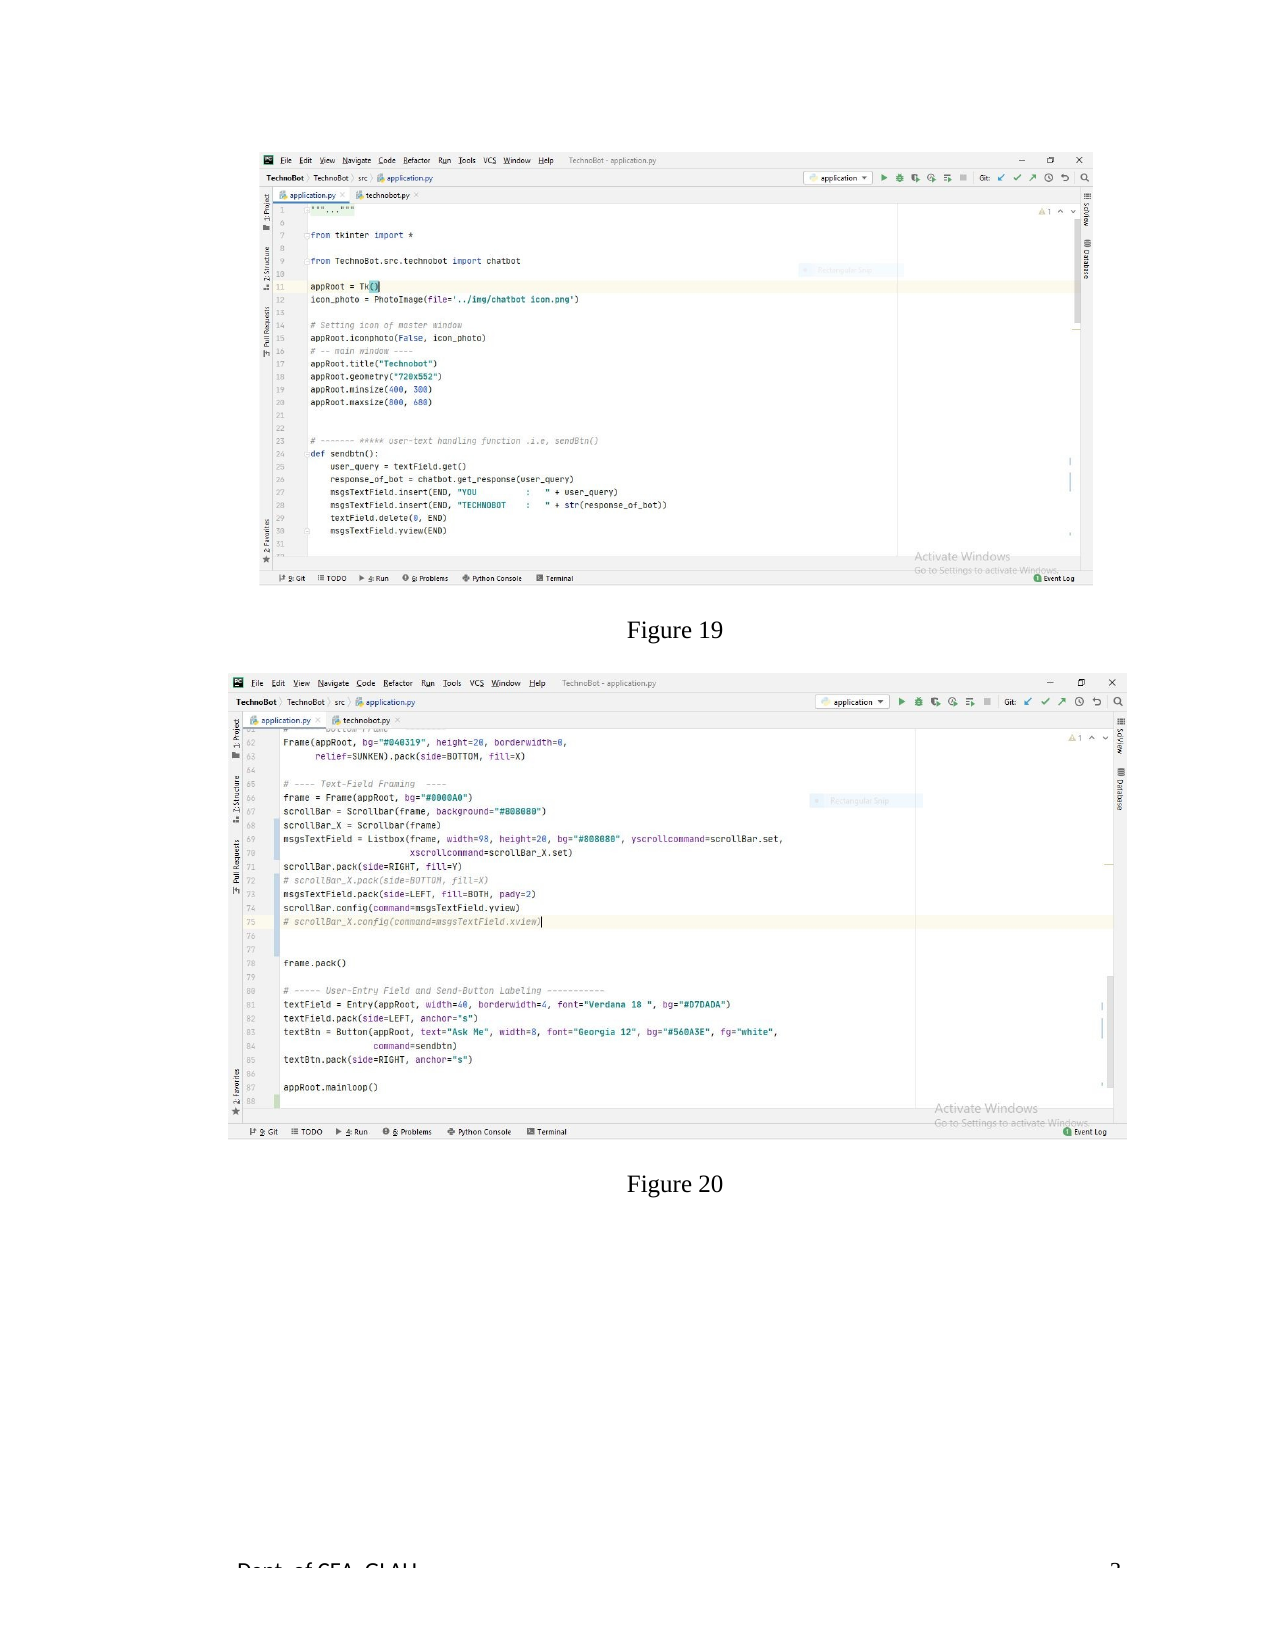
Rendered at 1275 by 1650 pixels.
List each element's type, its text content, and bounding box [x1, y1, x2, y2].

text Figure 19 [459, 616, 891, 644]
text Figure 20 [459, 1169, 891, 1197]
picture [259, 152, 1093, 586]
picture [228, 673, 1127, 1140]
